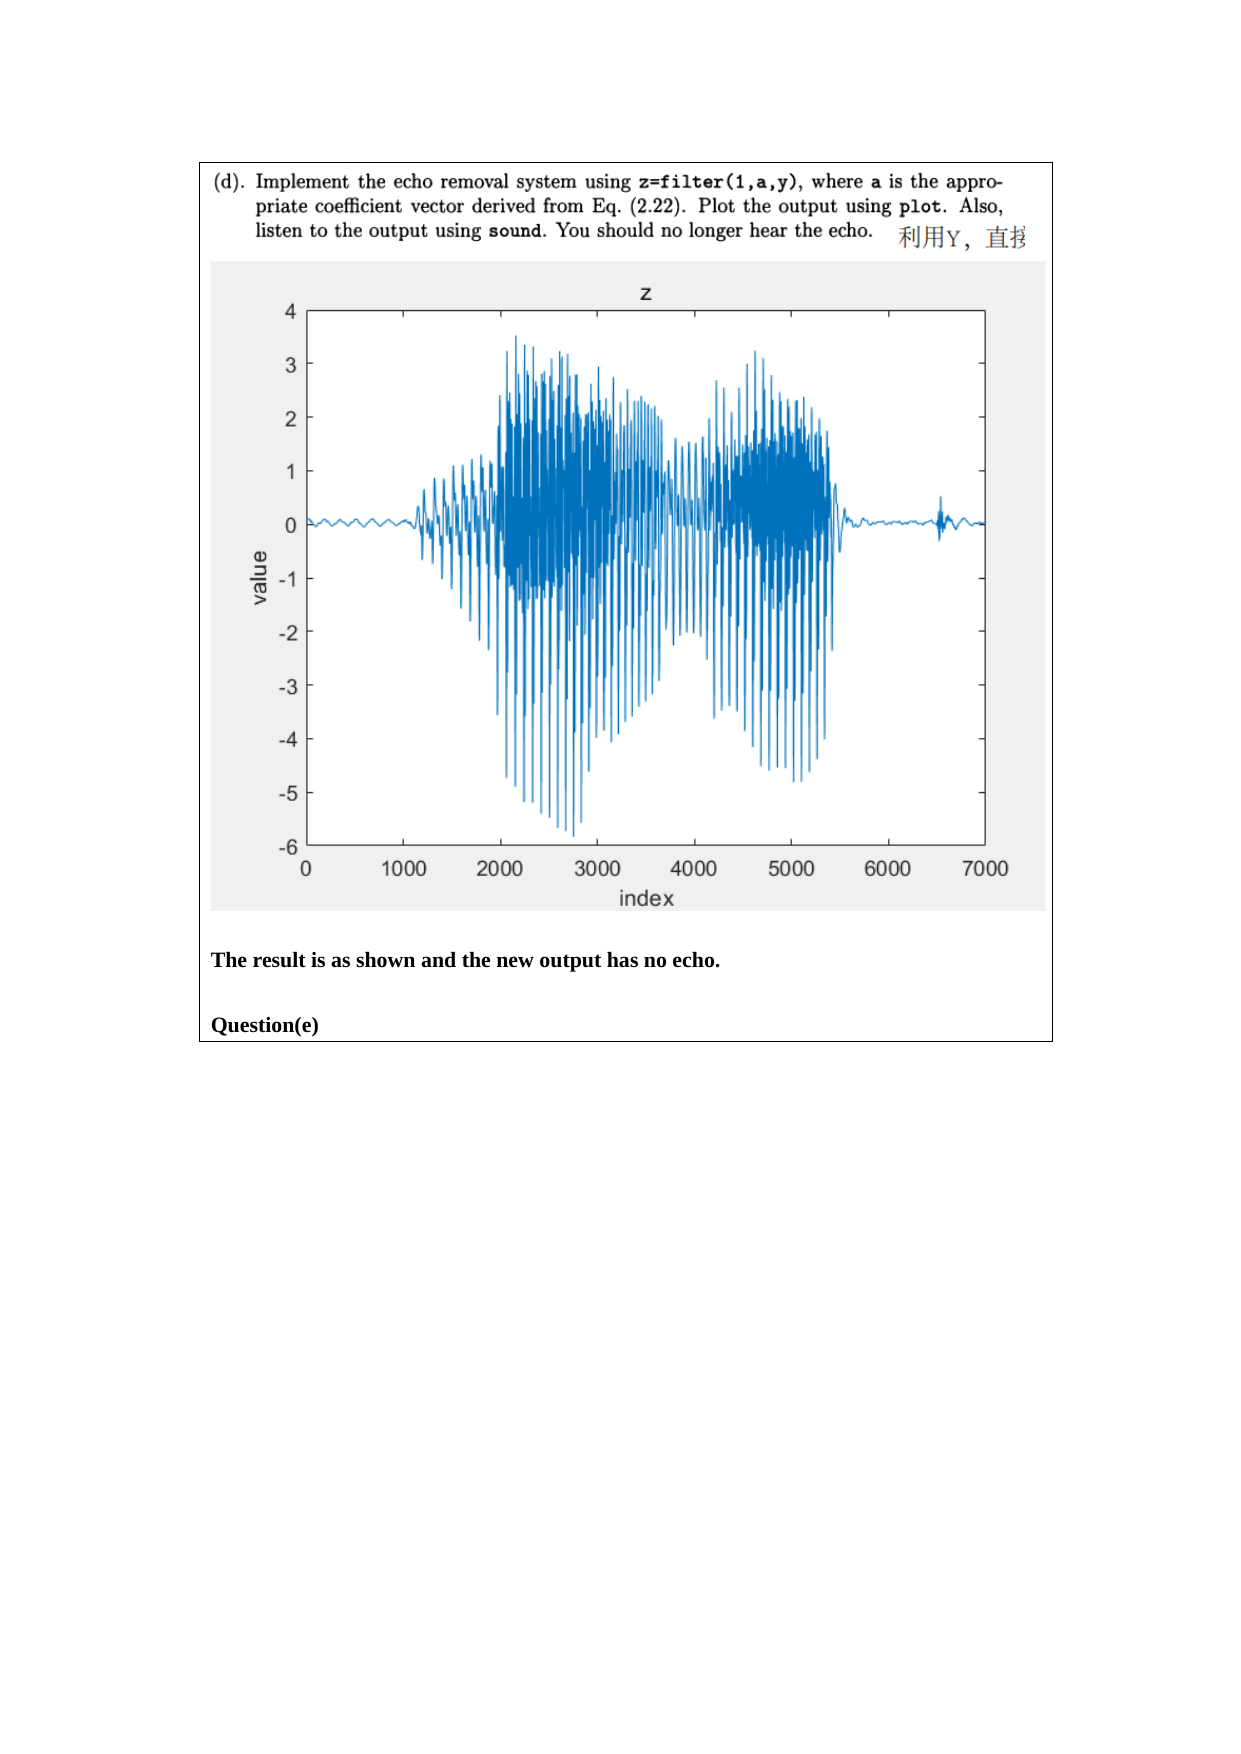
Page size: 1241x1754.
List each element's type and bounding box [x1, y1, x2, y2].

table_cell [200, 163, 1052, 1041]
